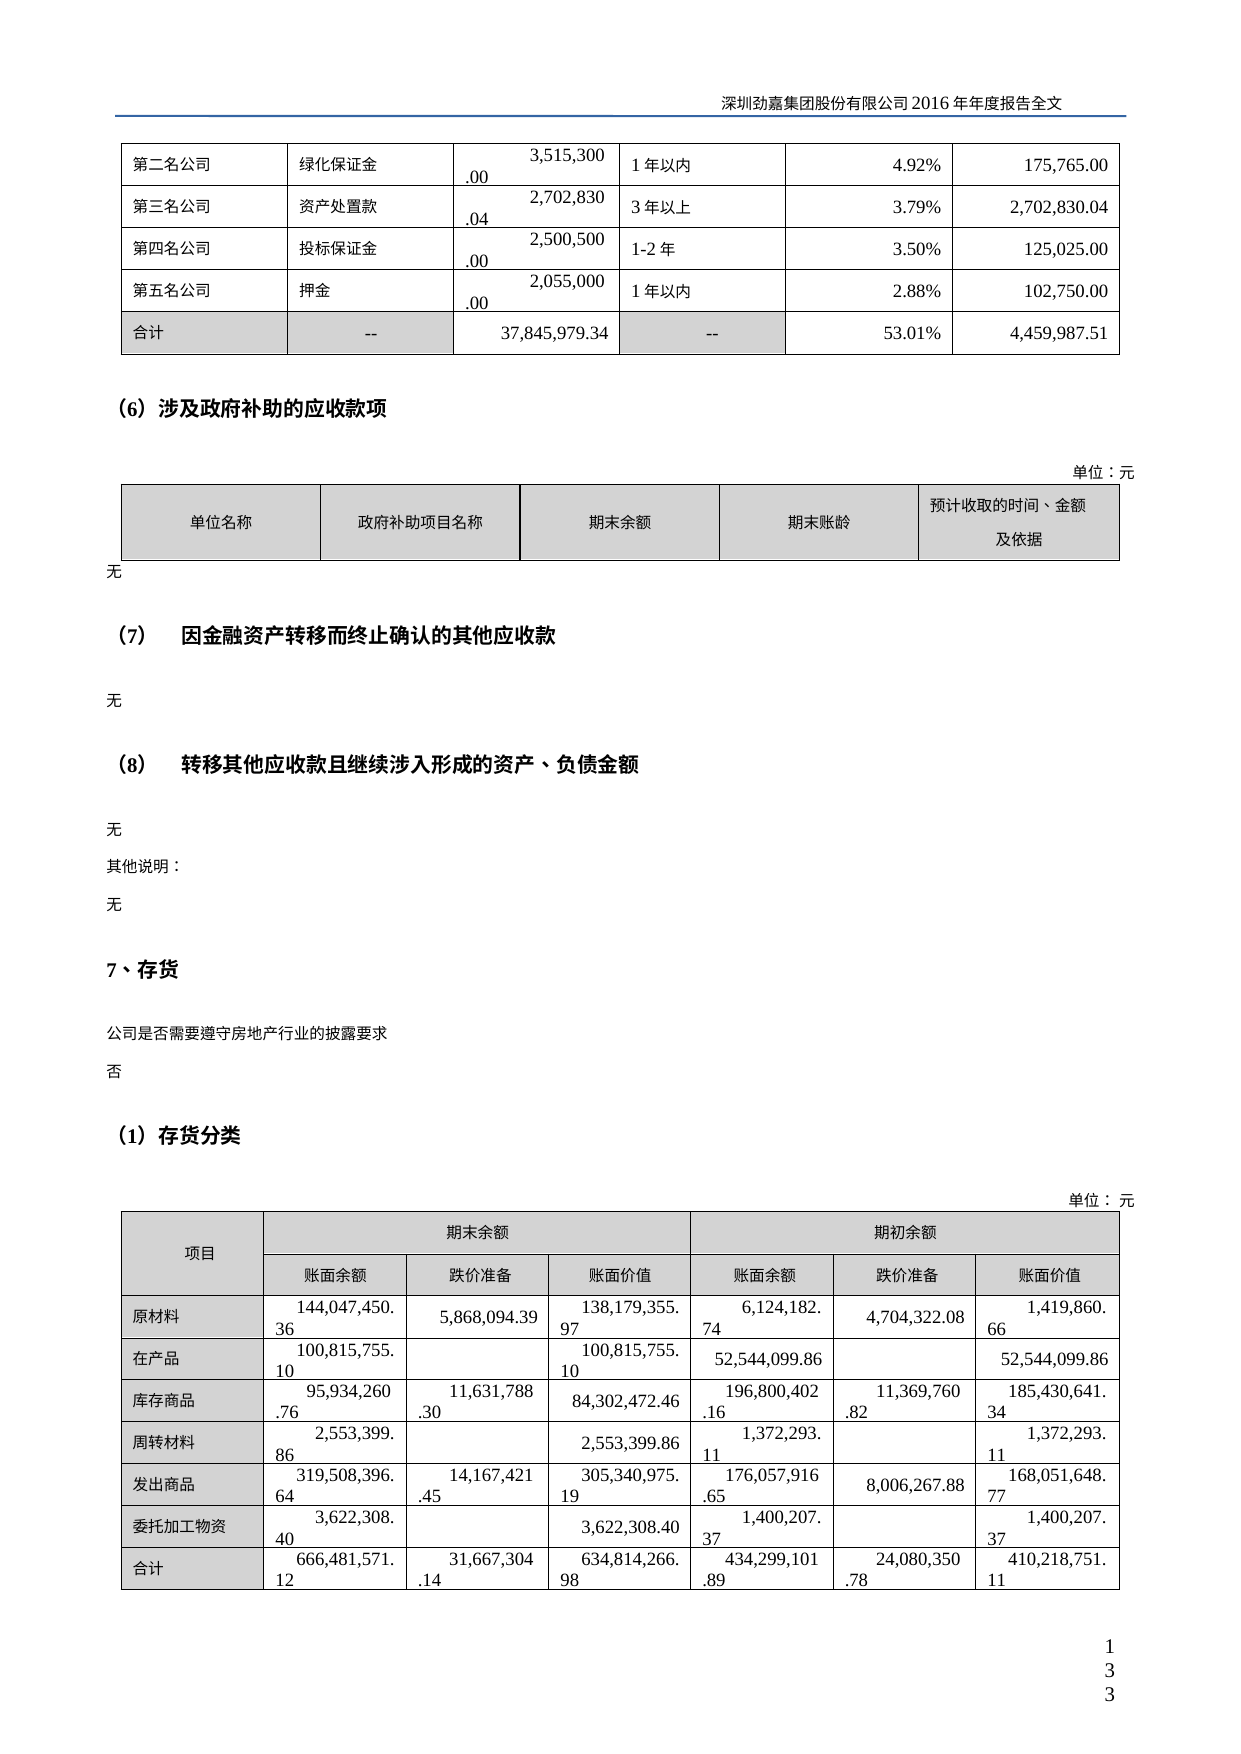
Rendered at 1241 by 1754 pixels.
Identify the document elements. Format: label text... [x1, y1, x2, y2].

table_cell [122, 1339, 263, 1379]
text 否 [106, 1061, 1134, 1082]
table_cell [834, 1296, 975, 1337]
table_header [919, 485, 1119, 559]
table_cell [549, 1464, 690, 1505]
text 单位：元 [106, 462, 1134, 483]
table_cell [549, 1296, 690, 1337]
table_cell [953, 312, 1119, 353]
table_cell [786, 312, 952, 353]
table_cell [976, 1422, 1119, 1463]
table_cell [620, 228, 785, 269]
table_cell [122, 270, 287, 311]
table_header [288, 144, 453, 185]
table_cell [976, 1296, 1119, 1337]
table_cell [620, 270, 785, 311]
text 单位： 元 [106, 1190, 1134, 1211]
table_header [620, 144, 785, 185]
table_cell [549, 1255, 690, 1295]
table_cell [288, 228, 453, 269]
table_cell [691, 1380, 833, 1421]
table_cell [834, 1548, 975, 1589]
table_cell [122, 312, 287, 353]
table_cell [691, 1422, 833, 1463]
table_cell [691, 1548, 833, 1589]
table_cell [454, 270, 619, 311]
text （8） 转移其他应收款且继续涉入形成的资产、负债金额 [106, 750, 1134, 779]
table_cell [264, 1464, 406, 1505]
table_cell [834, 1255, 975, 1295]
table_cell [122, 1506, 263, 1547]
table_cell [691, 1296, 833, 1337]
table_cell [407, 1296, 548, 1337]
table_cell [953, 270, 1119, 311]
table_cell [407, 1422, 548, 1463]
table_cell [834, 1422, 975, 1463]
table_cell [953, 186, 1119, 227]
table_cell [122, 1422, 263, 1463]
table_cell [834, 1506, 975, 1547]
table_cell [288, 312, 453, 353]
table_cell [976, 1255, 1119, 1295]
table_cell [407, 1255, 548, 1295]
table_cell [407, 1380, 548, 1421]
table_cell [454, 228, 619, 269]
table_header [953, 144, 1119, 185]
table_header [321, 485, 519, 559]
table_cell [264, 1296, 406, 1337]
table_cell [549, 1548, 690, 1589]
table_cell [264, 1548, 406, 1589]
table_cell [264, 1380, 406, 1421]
text 7、存货 [106, 955, 1134, 983]
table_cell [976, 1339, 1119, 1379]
text （1）存货分类 [106, 1122, 1134, 1150]
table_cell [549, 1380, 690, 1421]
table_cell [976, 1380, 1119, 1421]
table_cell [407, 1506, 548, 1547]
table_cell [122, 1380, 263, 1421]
text 无 [106, 818, 1134, 839]
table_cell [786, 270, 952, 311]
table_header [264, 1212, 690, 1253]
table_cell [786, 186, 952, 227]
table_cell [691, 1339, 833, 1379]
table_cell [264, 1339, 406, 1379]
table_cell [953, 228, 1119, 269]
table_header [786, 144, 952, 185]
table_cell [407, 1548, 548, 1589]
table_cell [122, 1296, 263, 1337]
text 无 [106, 561, 1134, 582]
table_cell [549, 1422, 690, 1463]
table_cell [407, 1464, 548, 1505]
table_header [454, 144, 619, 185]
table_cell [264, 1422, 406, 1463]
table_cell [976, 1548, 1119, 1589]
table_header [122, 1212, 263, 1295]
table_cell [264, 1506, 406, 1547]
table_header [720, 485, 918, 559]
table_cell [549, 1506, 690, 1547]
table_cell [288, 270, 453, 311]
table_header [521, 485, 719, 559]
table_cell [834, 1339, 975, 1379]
text （6）涉及政府补助的应收款项 [106, 394, 1134, 423]
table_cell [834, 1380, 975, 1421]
text 公司是否需要遵守房地产行业的披露要求 [106, 1023, 1134, 1044]
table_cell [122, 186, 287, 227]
text 无 [106, 894, 1134, 915]
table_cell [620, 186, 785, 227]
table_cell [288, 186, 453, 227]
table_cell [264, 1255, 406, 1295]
text 无 [106, 689, 1134, 711]
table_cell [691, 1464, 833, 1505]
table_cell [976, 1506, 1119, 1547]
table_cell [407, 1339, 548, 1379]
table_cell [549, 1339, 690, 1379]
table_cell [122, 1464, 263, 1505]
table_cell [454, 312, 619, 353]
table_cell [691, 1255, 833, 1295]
text （7） 因金融资产转移而终止确认的其他应收款 [106, 621, 1134, 650]
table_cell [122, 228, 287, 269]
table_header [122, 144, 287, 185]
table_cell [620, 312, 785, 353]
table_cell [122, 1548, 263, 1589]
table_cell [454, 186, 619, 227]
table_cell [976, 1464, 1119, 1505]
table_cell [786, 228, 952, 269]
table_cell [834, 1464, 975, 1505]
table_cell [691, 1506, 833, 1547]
text 其他说明： [106, 856, 1134, 877]
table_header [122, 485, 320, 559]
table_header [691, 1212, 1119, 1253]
